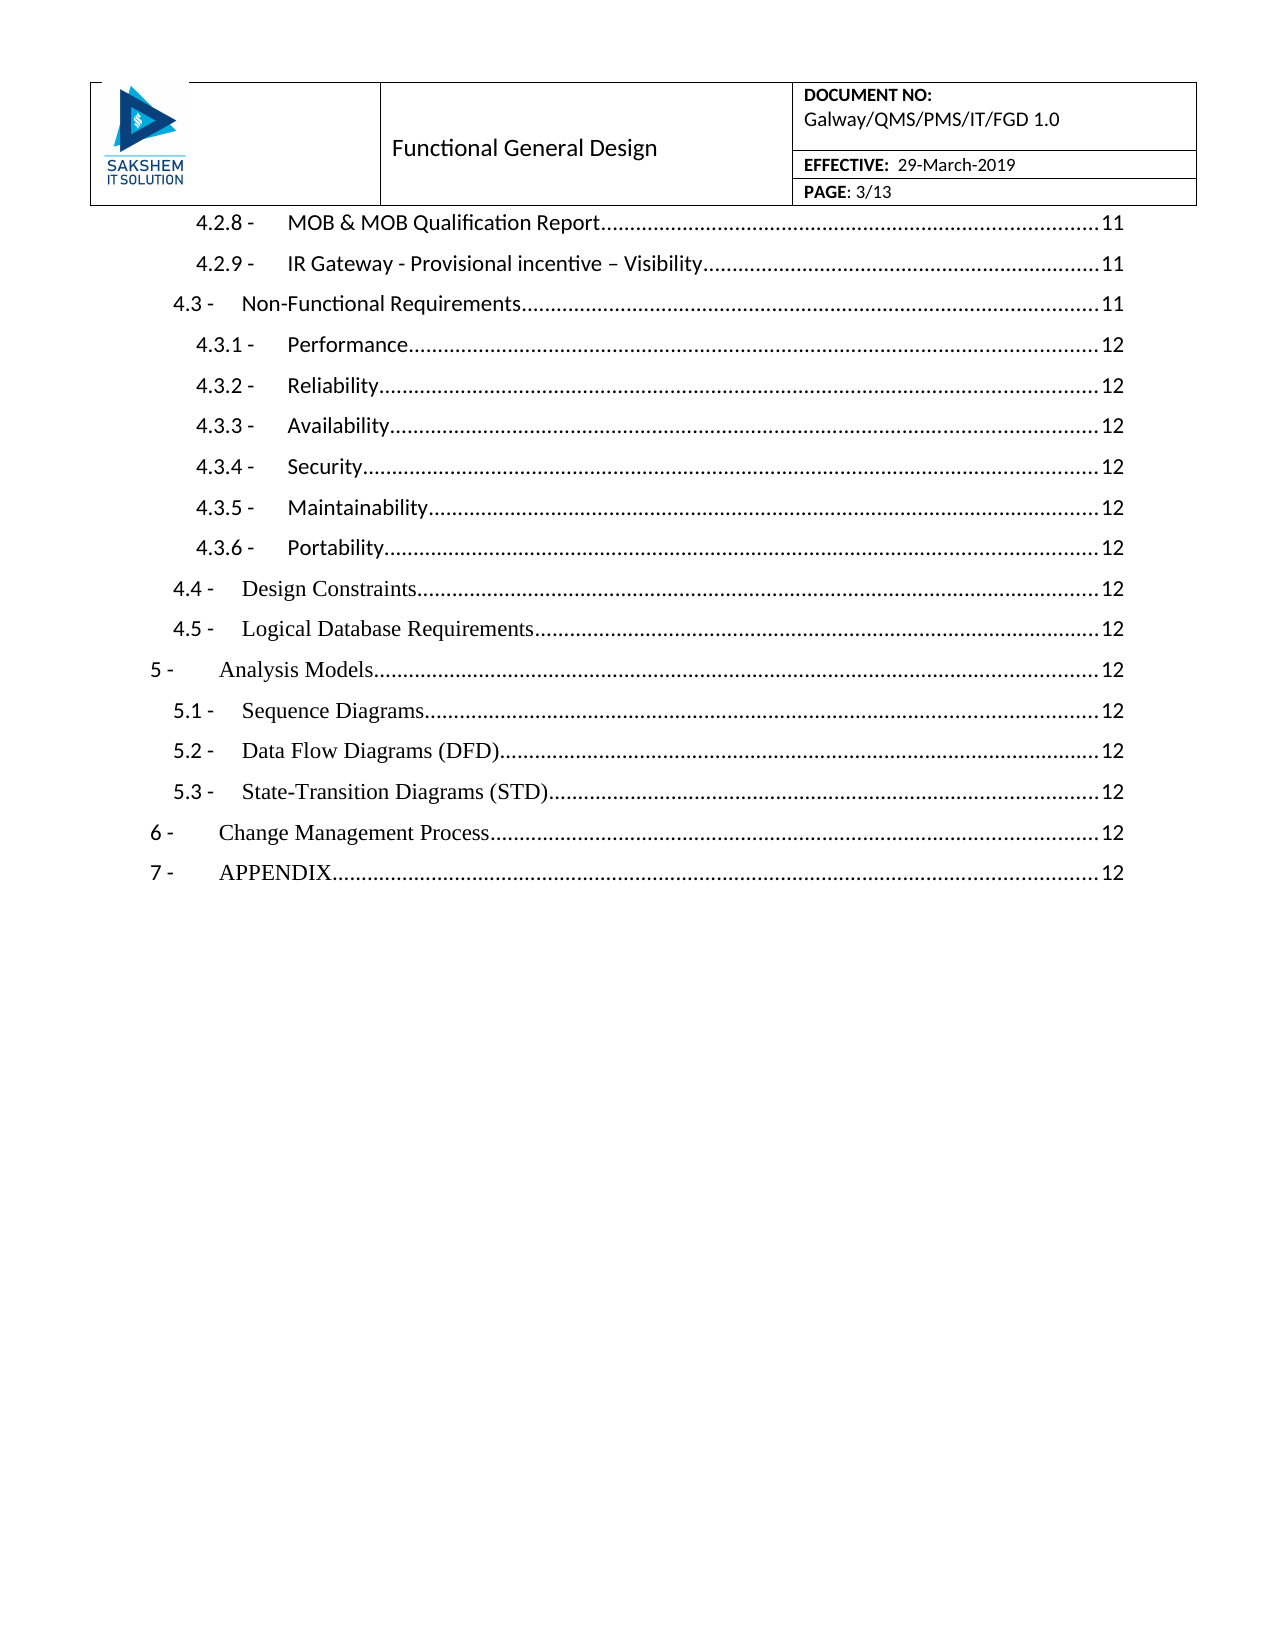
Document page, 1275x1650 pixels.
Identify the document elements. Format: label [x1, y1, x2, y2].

picture [101, 82, 189, 188]
